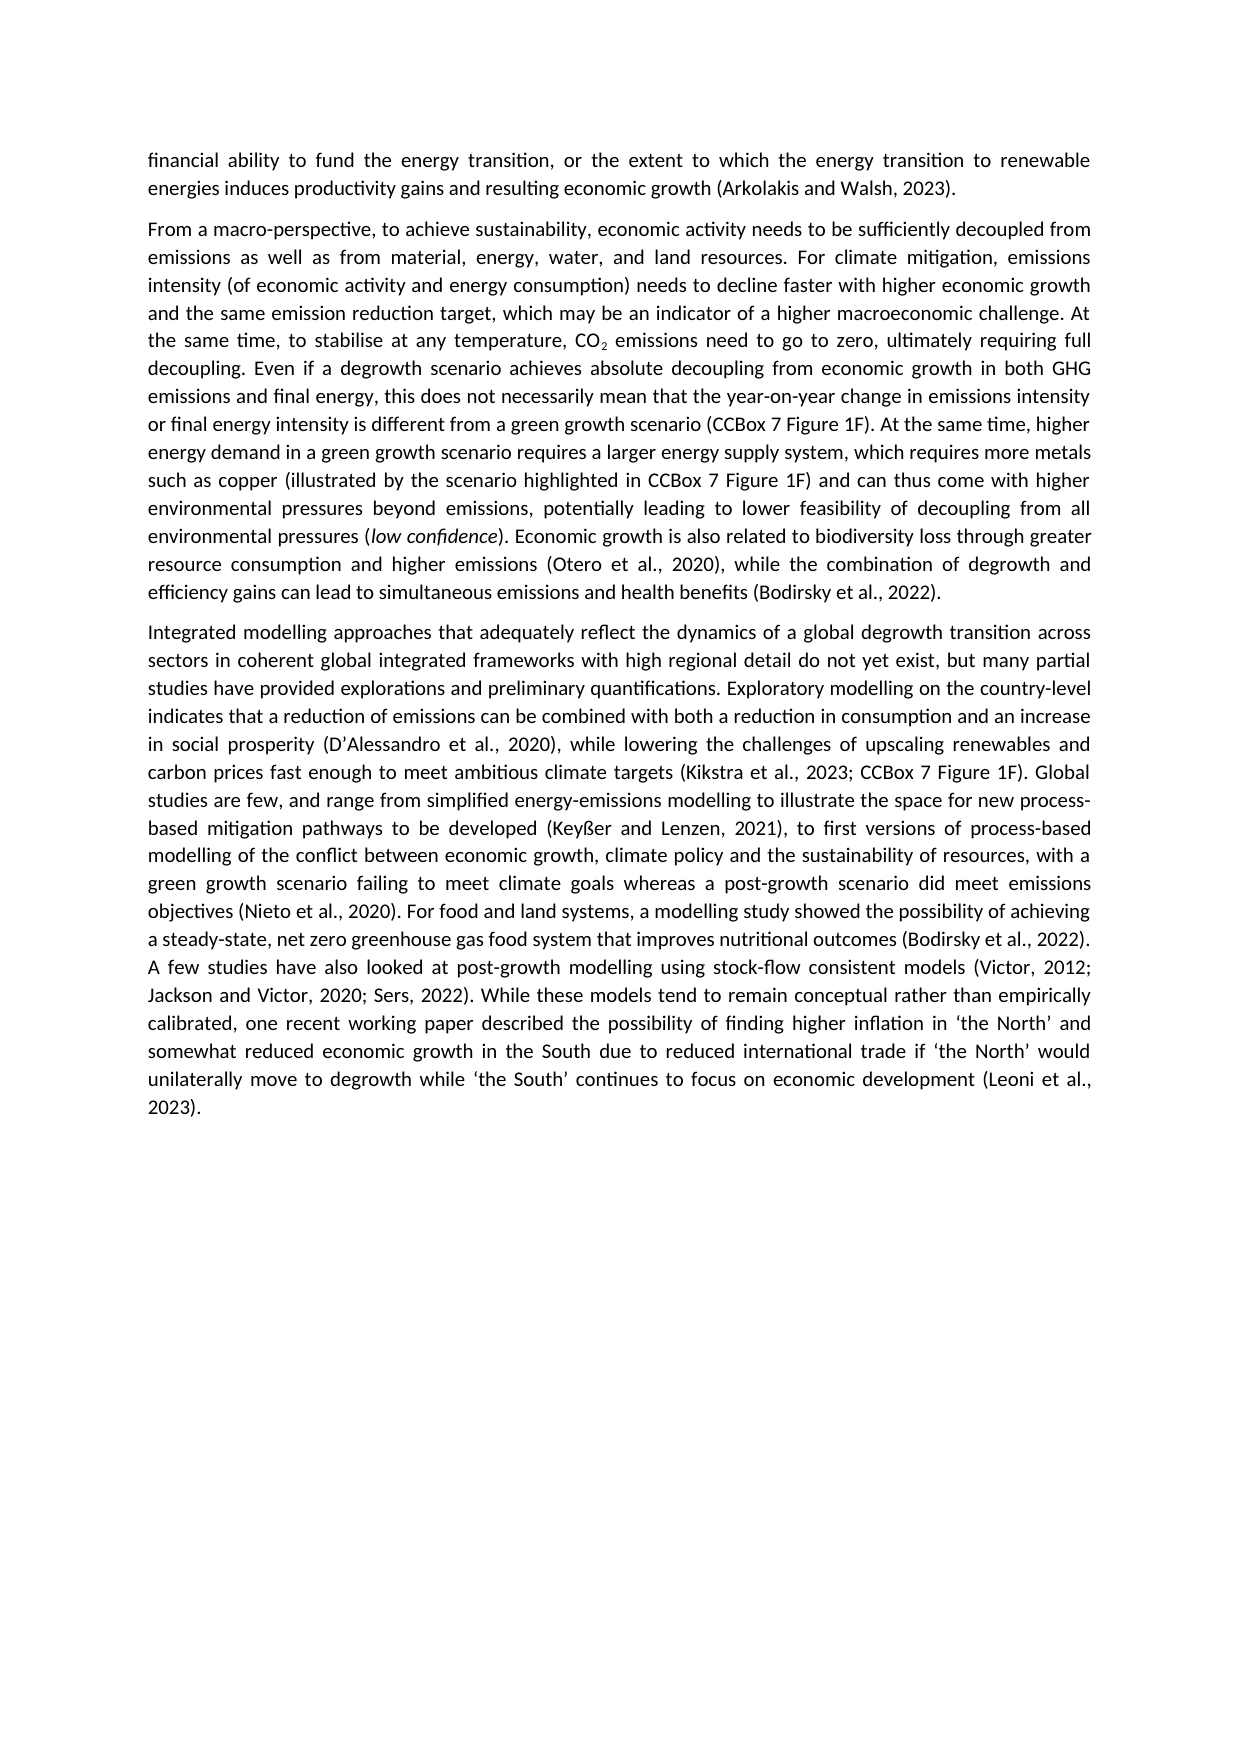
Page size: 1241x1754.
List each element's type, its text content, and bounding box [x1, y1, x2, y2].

text From a macro-perspective, to achieve sustainability, economic activity needs to be sufficiently decoupled from emissions as well as from material, energy, water, and land resources. For climate mitigation, emissions intensity (of economic activity and energy consumption) needs to decline faster with higher economic growth and the same emission reduction target, which may be an indicator of a higher macroeconomic challenge. At the same time, to stabilise at any temperature, CO2 emissions need to go to zero, ultimately requiring full decoupling. Even if a degrowth scenario achieves absolute decoupling from economic growth in both GHG emissions and final energy, this does not necessarily mean that the year-on-year change in emissions intensity or final energy intensity is different from a green growth scenario (CCBox 7 Figure 1F). At the same time, higher energy demand in a green growth scenario requires a larger energy supply system, which requires more metals such as copper (illustrated by the scenario highlighted in CCBox 7 Figure 1F) and can thus come with higher environmental pressures beyond emissions, potentially leading to lower feasibility of decoupling from all environmental pressures (low confidence). Economic growth is also related to biodiversity loss through greater resource consumption and higher emissions (Otero et al., 2020), while the combination of degrowth and efficiency gains can lead to simultaneous emissions and health benefits (Bodirsky et al., 2022). [148, 216, 1093, 604]
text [148, 148, 1093, 201]
text Integrated modelling approaches that adequately reflect the dynamics of a global degrowth transition across sectors in coherent global integrated frameworks with high regional detail do not yet exist, but many partial studies have provided explorations and preliminary quantifications. Exploratory modelling on the country-level indicates that a reduction of emissions can be combined with both a reduction in consumption and an increase in social prosperity (D’Alessandro et al., 2020), while lowering the challenges of upscaling renewables and carbon prices fast enough to meet ambitious climate targets (Kikstra et al., 2023; CCBox 7 Figure 1F). Global studies are few, and range from simplified energy-emissions modelling to illustrate the space for new process-based mitigation pathways to be developed (Keyßer and Lenzen, 2021), to first versions of process-based modelling of the conflict between economic growth, climate policy and the sustainability of resources, with a green growth scenario failing to meet climate goals whereas a post-growth scenario did meet emissions objectives (Nieto et al., 2020). For food and land systems, a modelling study showed the possibility of achieving a steady-state, net zero greenhouse gas food system that improves nutritional outcomes (Bodirsky et al., 2022). A few studies have also looked at post-growth modelling using stock-flow consistent models (Victor, 2012; Jackson and Victor, 2020; Sers, 2022). While these models tend to remain conceptual rather than empirically calibrated, one recent working paper described the possibility of finding higher inflation in ‘the North’ and somewhat reduced economic growth in the South due to reduced international trade if ‘the North’ would unilaterally move to degrowth while ‘the South’ continues to focus on economic development (Leoni et al., 2023). [148, 619, 1093, 1119]
